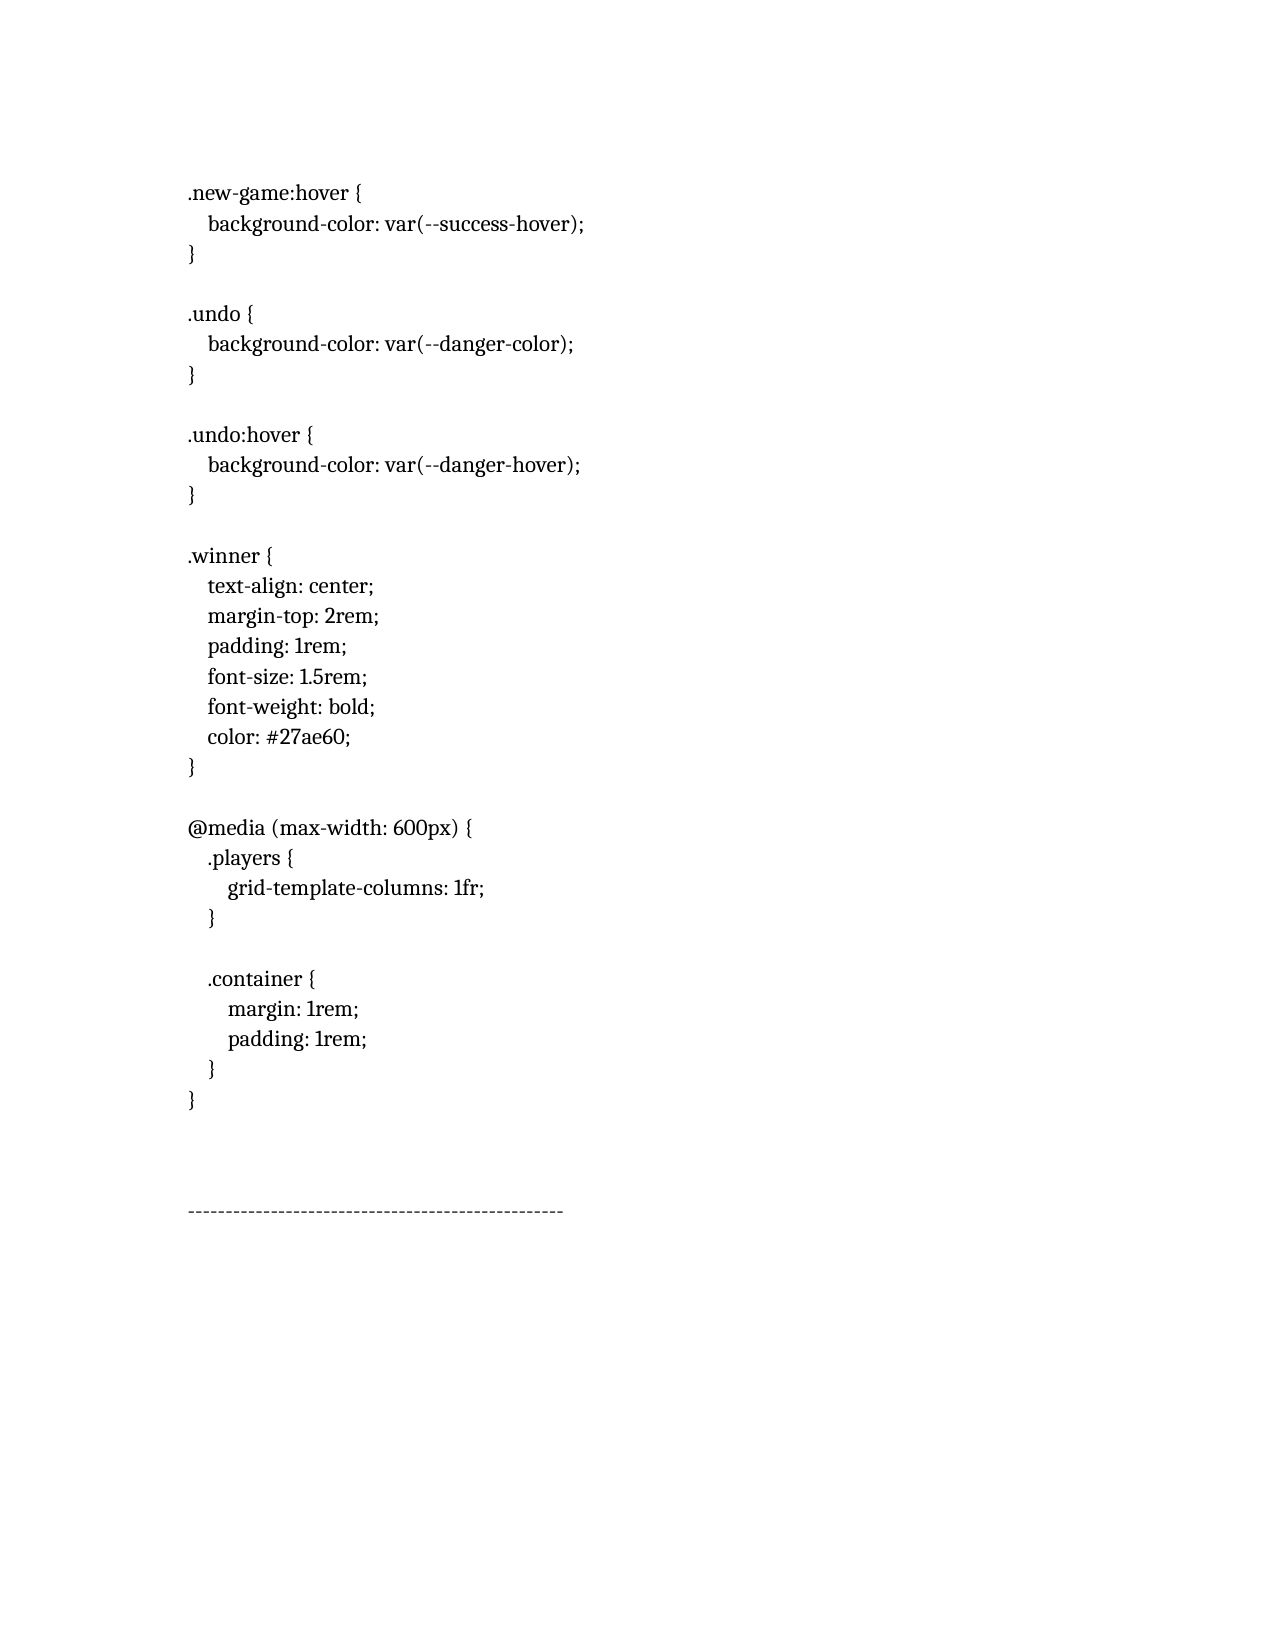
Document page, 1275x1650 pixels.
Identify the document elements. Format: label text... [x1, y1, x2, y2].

text -------------------------------------------------- [187, 1168, 1087, 1254]
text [187, 150, 1087, 1143]
